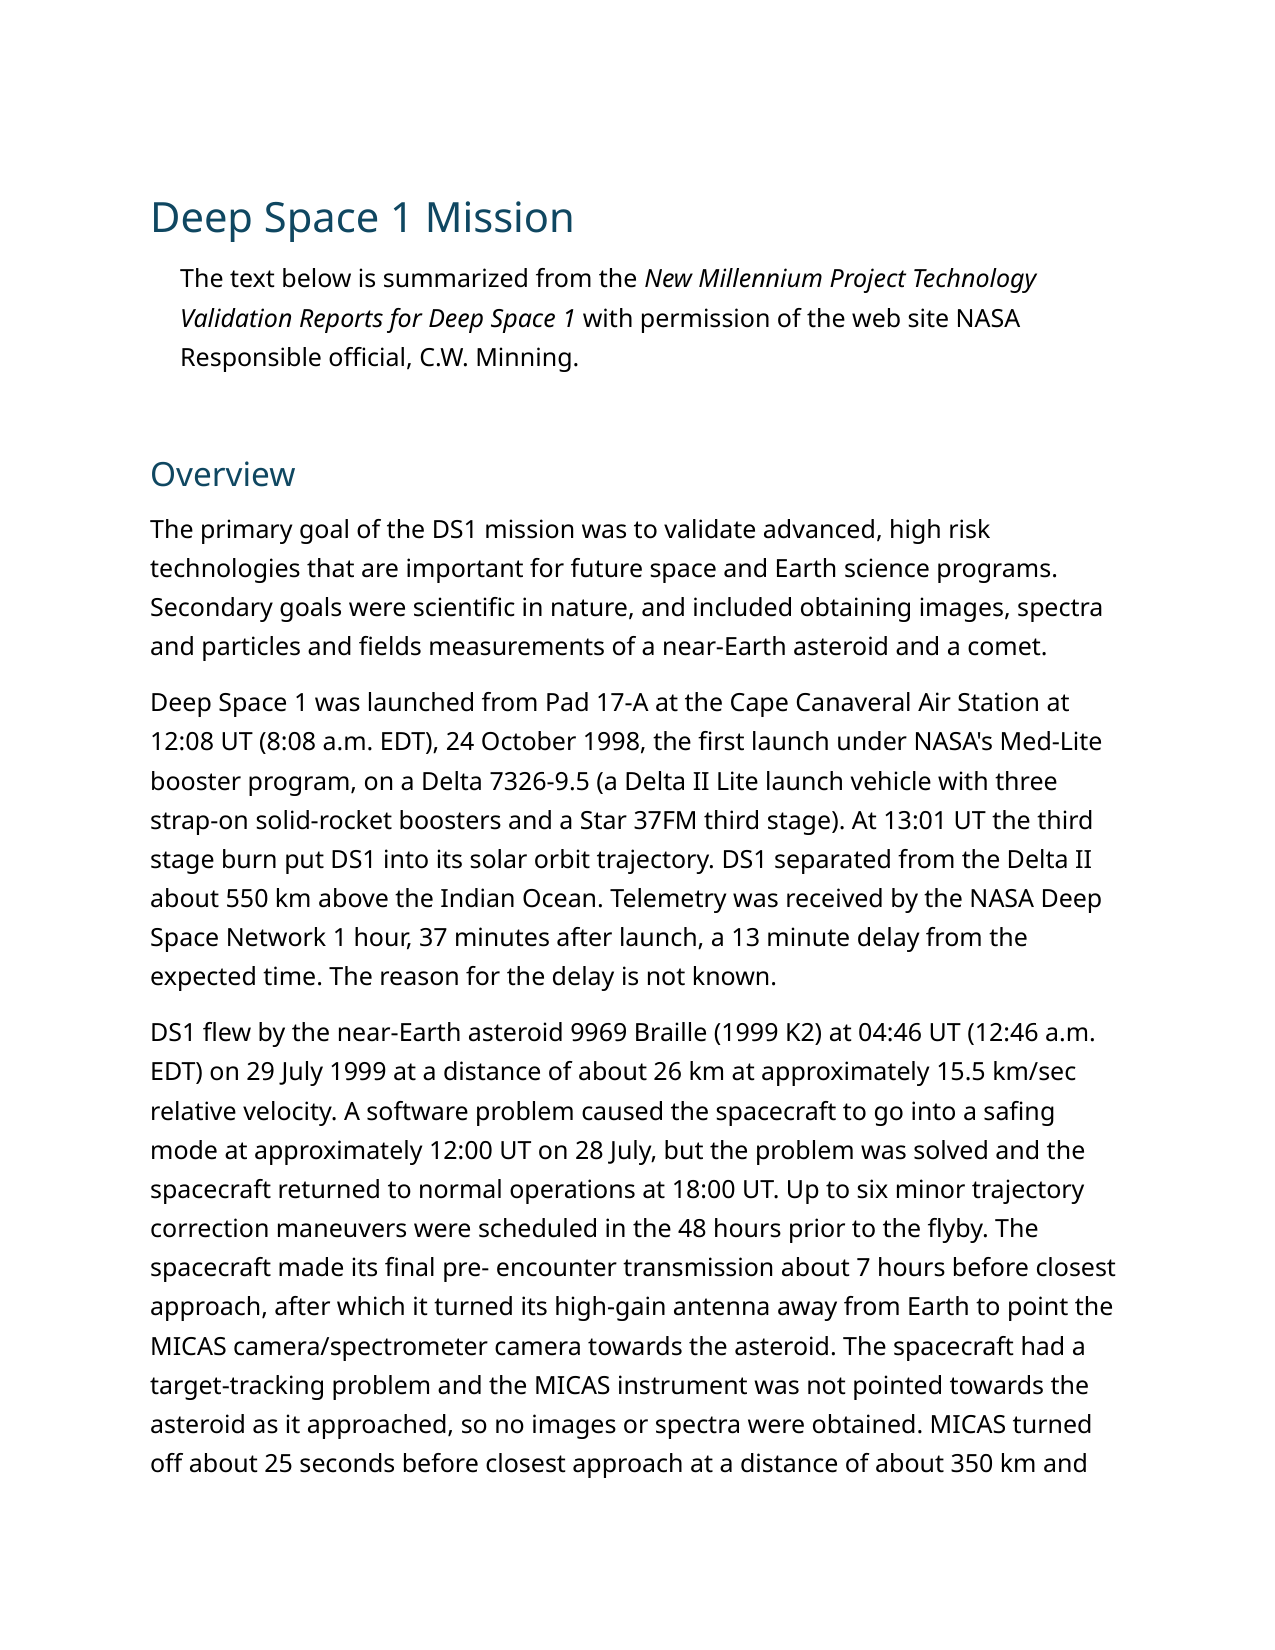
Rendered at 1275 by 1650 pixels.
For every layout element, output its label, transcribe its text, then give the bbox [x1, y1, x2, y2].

text The text below is summarized from the New Millennium Project Technology Validation Reports for Deep Space 1 with permission of the web site NASA Responsible official, C.W. Minning. [180, 261, 1095, 373]
text The primary goal of the DS1 mission was to validate advanced, high risk technologies that are important for future space and Earth science programs. Secondary goals were scientific in nature, and included obtaining images, spectra and particles and fields measurements of a near-Earth asteroid and a comet. [150, 512, 1125, 663]
text Deep Space 1 was launched from Pad 17-A at the Cape Canaveral Air Station at 12:08 UT (8:08 a.m. EDT), 24 October 1998, the first launch under NASA's Med-Lite booster program, on a Delta 7326-9.5 (a Delta II Lite launch vehicle with three strap-on solid-rocket boosters and a Star 37FM third stage). At 13:01 UT the third stage burn put DS1 into its solar orbit trajectory. DS1 separated from the Delta II about 550 km above the Indian Ocean. Telemetry was received by the NASA Deep Space Network 1 hour, 37 minutes after launch, a 13 minute delay from the expected time. The reason for the delay is not known. [150, 685, 1125, 993]
subtitle Overview [150, 451, 1125, 496]
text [150, 1015, 1125, 1480]
subtitle Deep Space 1 Mission [150, 187, 1125, 244]
